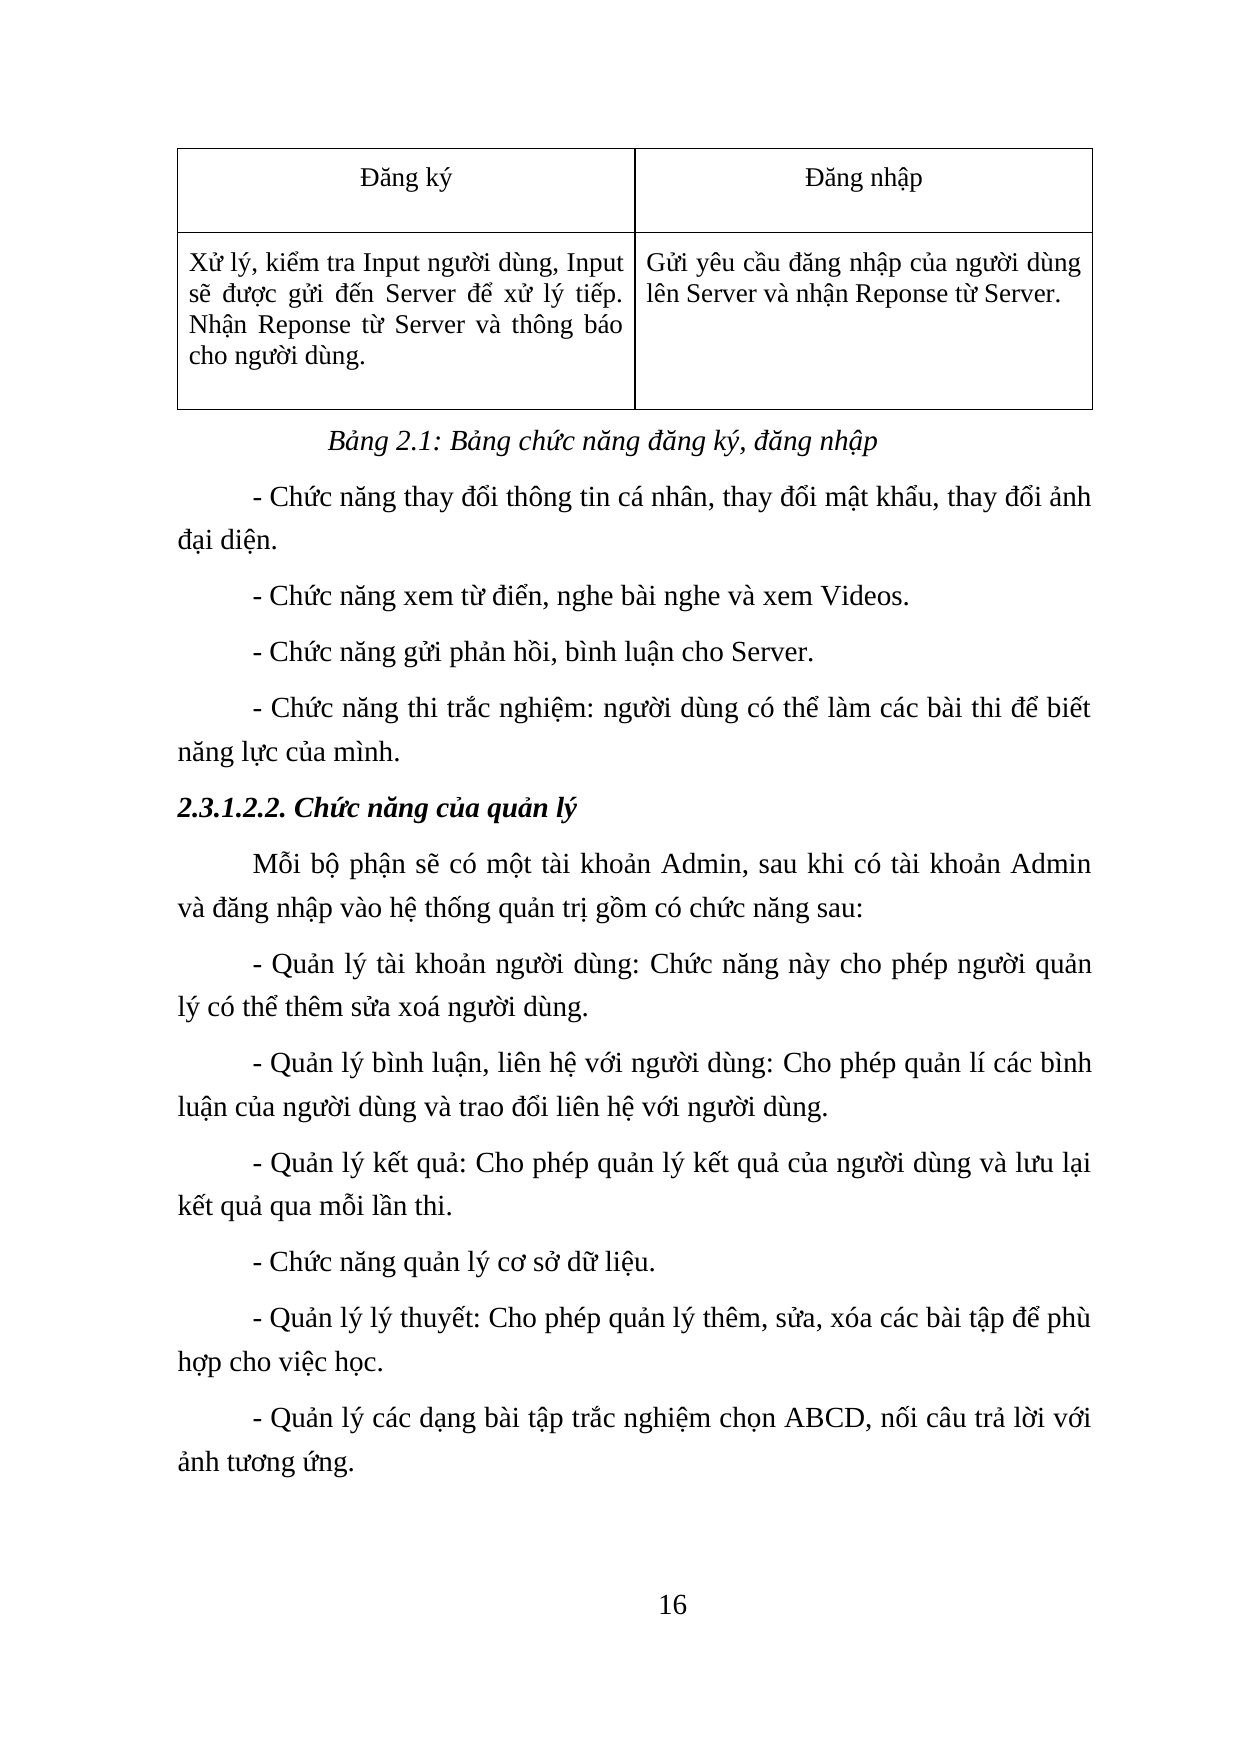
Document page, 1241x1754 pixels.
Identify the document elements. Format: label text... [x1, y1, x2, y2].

table_header Đăng nhập [636, 149, 1092, 232]
text Mỗi bộ phận sẽ có một tài khoản Admin, sau khi có tài khoản Admin và đăng nhập vào hệ thống quản trị gồm có chức năng sau: [177, 846, 1092, 923]
text 2.3.1.2.2. Chức năng của quản lý [177, 790, 1092, 824]
text - Quản lý bình luận, liên hệ với người dùng: Cho phép quản lí các bình luận của người dùng và trao đổi liên hệ với người dùng. [177, 1045, 1092, 1122]
text Bảng 2.1: Bảng chức năng đăng ký, đăng nhập [177, 423, 1092, 456]
text - Chức năng quản lý cơ sở dữ liệu. [177, 1244, 1092, 1278]
text - Quản lý kết quả: Cho phép quản lý kết quả của người dùng và lưu lại kết quả qua mỗi lần thi. [177, 1145, 1092, 1222]
text - Quản lý tài khoản người dùng: Chức năng này cho phép người quản lý có thể thêm sửa xoá người dùng. [177, 946, 1092, 1023]
text - Chức năng gửi phản hồi, bình luận cho Server. [177, 634, 1092, 668]
table_cell Gửi yêu cầu đăng nhập của người dùng lên Server và nhận Reponse từ Server. [636, 233, 1092, 409]
text - Chức năng xem từ điển, nghe bài nghe và xem Videos. [177, 578, 1092, 612]
table_header Đăng ký [178, 149, 634, 232]
table_cell Xử lý, kiểm tra Input người dùng, Input sẽ được gửi đến Server để xử lý tiếp. Nhận Reponse từ Server và thông báo cho người dùng. [178, 233, 634, 409]
text - Quản lý lý thuyết: Cho phép quản lý thêm, sửa, xóa các bài tập để phù hợp cho việc học. [177, 1301, 1092, 1378]
text - Chức năng thi trắc nghiệm: người dùng có thể làm các bài thi để biết năng lực của mình. [177, 691, 1092, 768]
text - Chức năng thay đổi thông tin cá nhân, thay đổi mật khẩu, thay đổi ảnh đại diện. [177, 479, 1092, 556]
text - Quản lý các dạng bài tập trắc nghiệm chọn ABCD, nối câu trả lời với ảnh tương ứng. [177, 1400, 1092, 1477]
